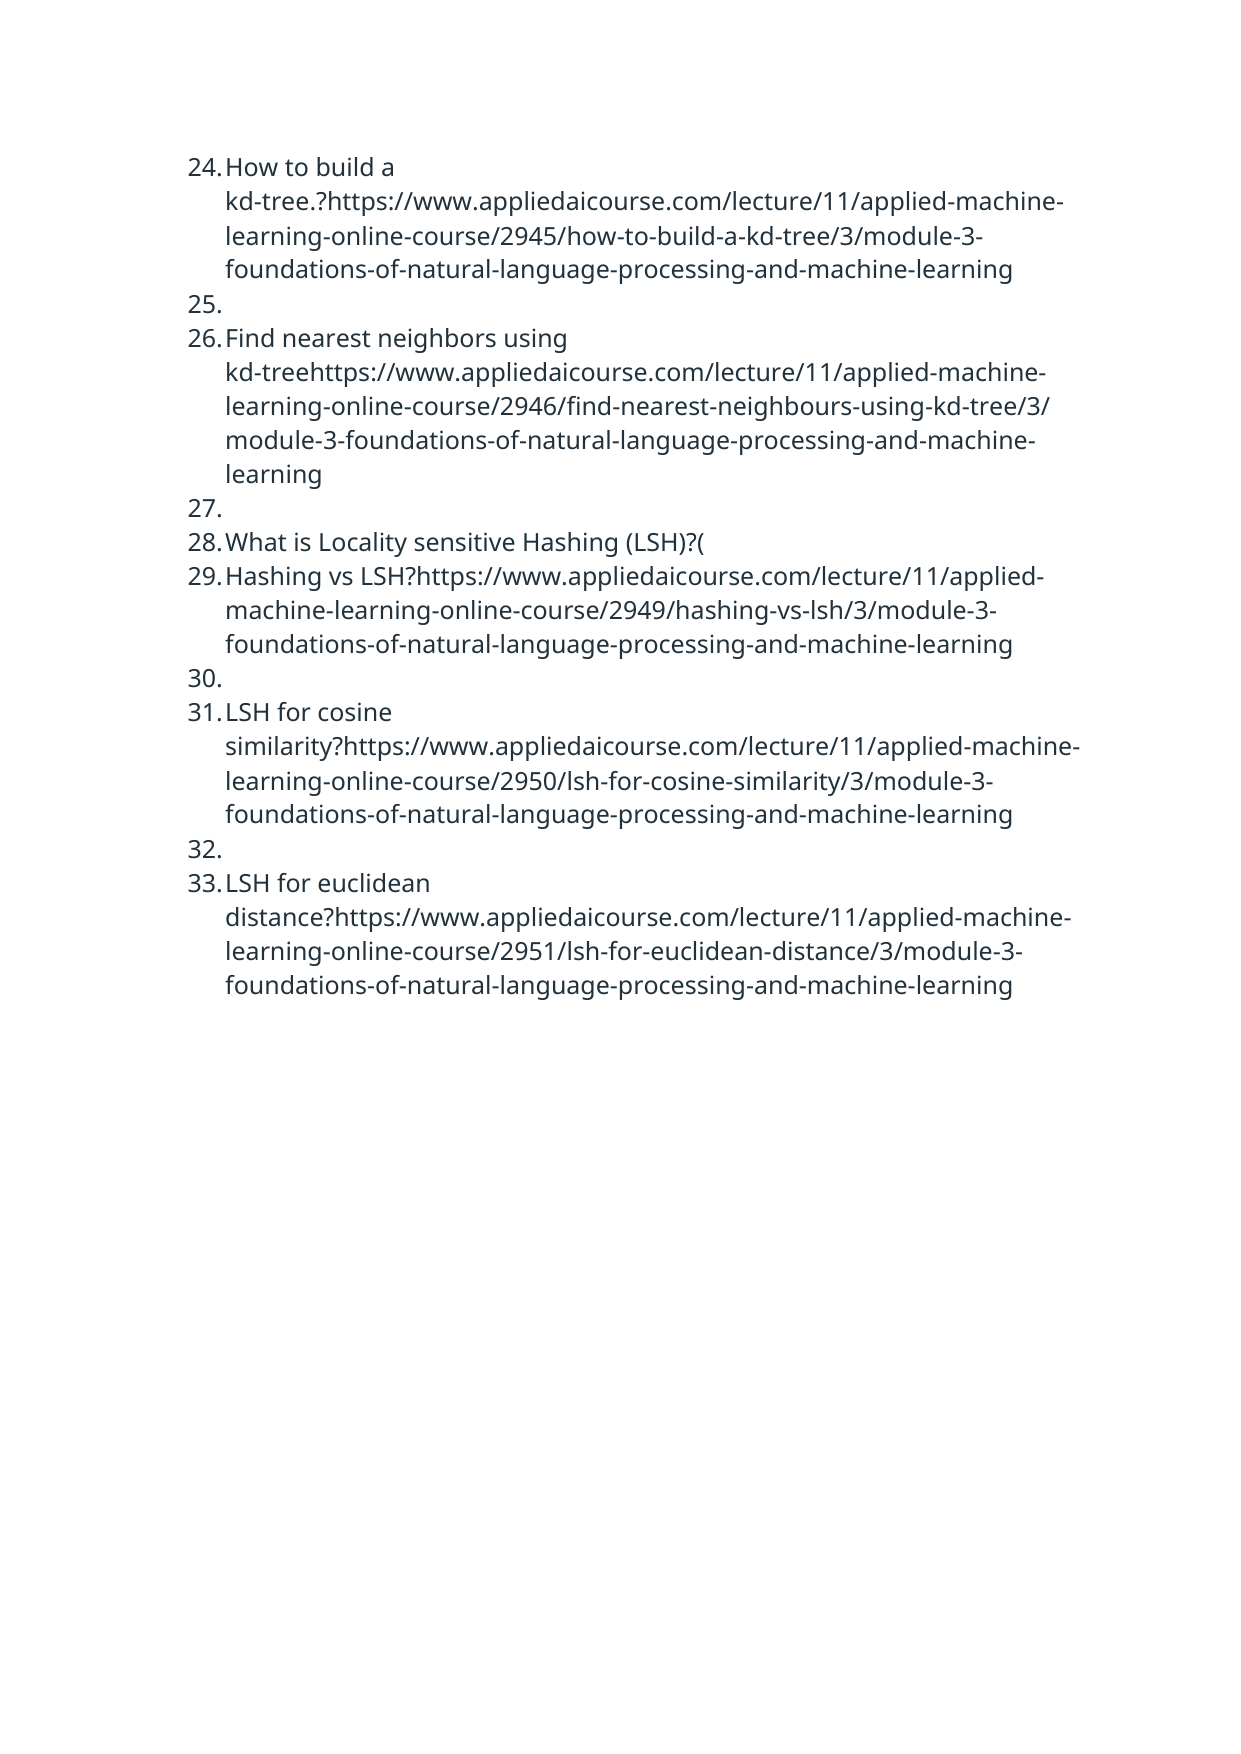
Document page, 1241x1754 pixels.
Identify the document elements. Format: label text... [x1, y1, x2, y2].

list What is Locality sensitive Hashing (LSH)?( [187, 525, 1090, 559]
list LSH for cosine similarity?https://www.appliedaicourse.com/lecture/11/applied-machine-learning-online-course/2950/lsh-for-cosine-similarity/3/module-3-foundations-of-natural-language-processing-and-machine-learning [187, 695, 1090, 831]
list Find nearest neighbors using kd-treehttps://www.appliedaicourse.com/lecture/11/applied-machine-learning-online-course/2946/find-nearest-neighbours-using-kd-tree/3/module-3-foundations-of-natural-language-processing-and-machine-learning [187, 320, 1090, 491]
list Hashing vs LSH?https://www.appliedaicourse.com/lecture/11/applied-machine-learning-online-course/2949/hashing-vs-lsh/3/module-3-foundations-of-natural-language-processing-and-machine-learning [187, 559, 1090, 661]
list How to build a kd-tree.?https://www.appliedaicourse.com/lecture/11/applied-machine-learning-online-course/2945/how-to-build-a-kd-tree/3/module-3-foundations-of-natural-language-processing-and-machine-learning [187, 150, 1090, 286]
list LSH for euclidean distance?https://www.appliedaicourse.com/lecture/11/applied-machine-learning-online-course/2951/lsh-for-euclidean-distance/3/module-3-foundations-of-natural-language-processing-and-machine-learning [187, 865, 1090, 1002]
